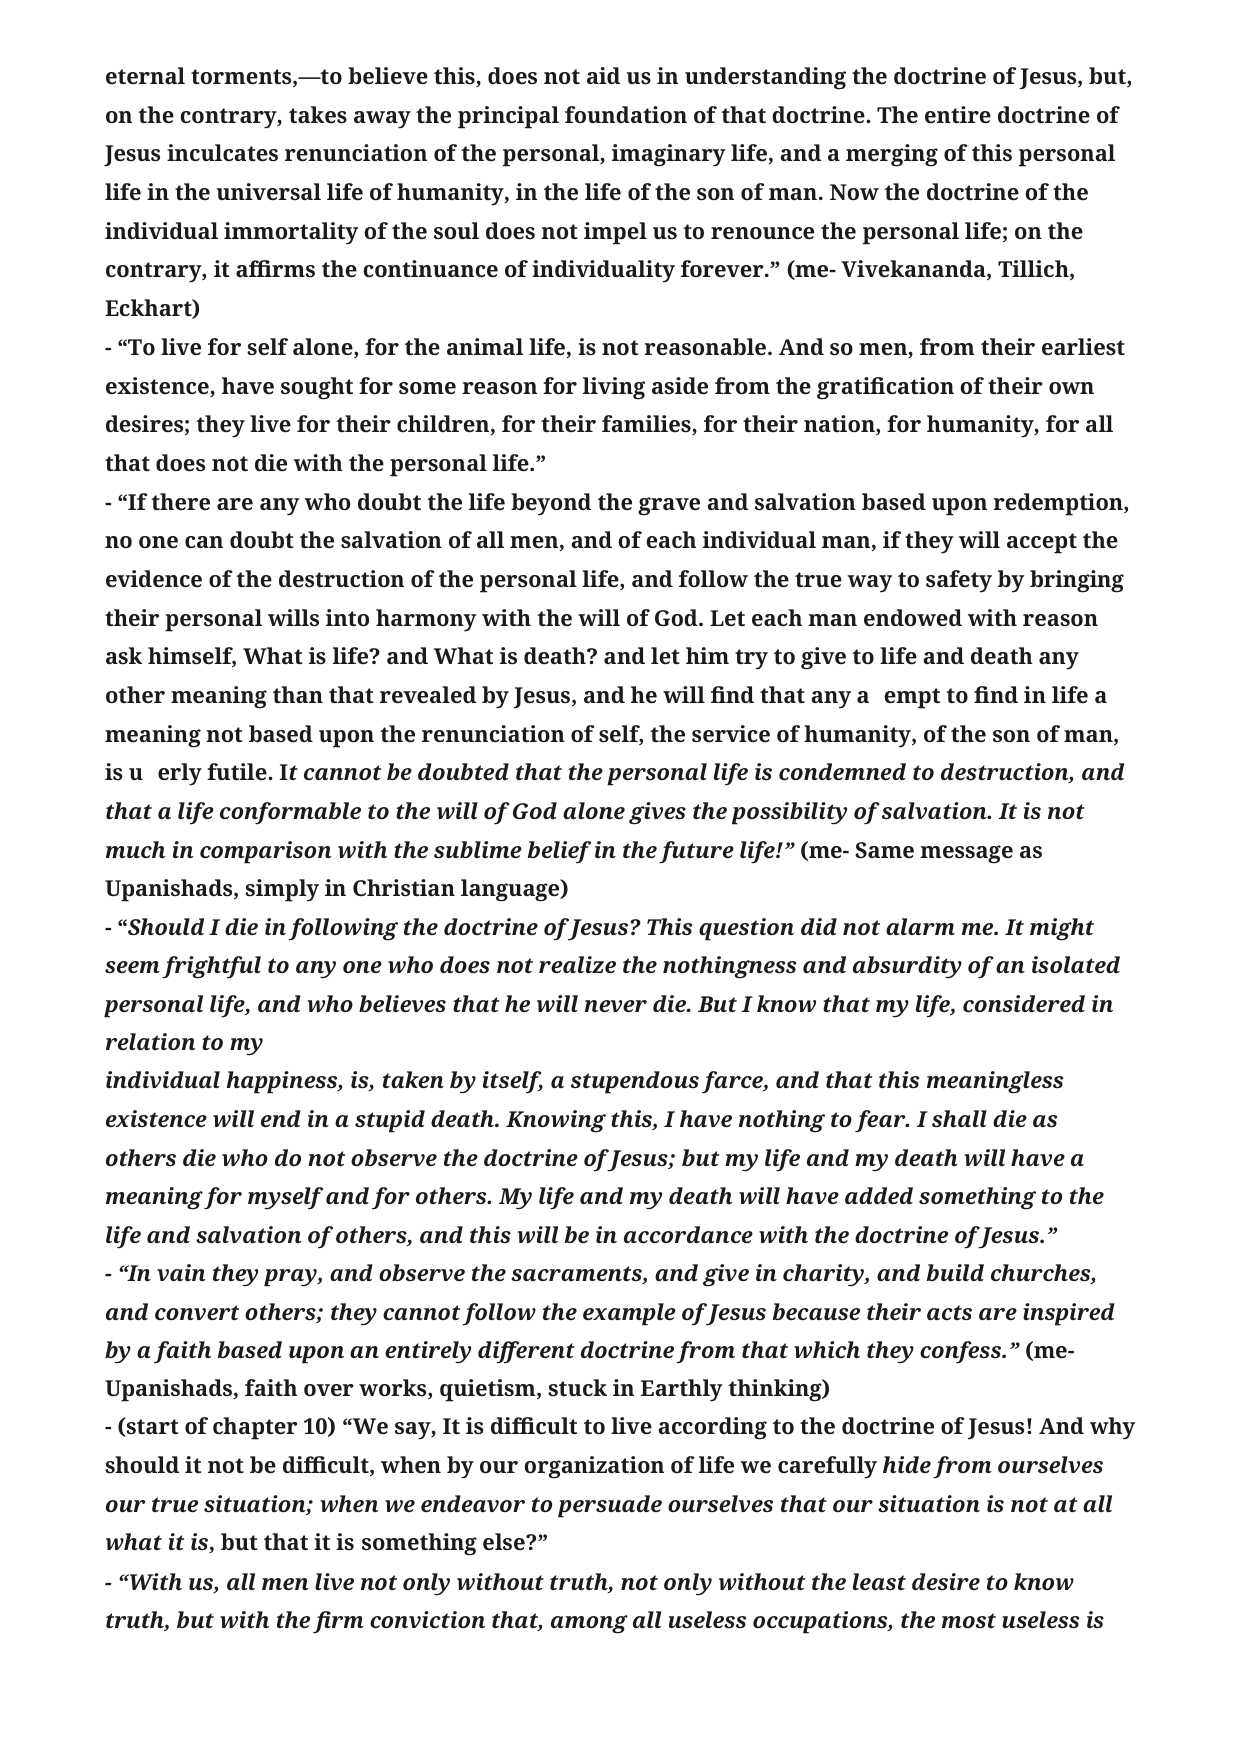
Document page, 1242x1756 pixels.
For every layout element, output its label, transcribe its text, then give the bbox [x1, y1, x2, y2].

text - (start of chapter 10) “We say, It is diﬃcult to live according to the doctrine of Jesus! And why should it not be diﬃcult, when by our organization of life we carefully hide from ourselves our true situation; when we endeavor to persuade ourselves that our situation is not at all what it is, but that it is something else?” [105, 1411, 1136, 1557]
text eternal torments,—to believe this, does not aid us in understanding the doctrine of Jesus, but, on the contrary, takes away the principal foundation of that doctrine. The entire doctrine of Jesus inculcates renunciation of the personal, imaginary life, and a merging of this personal life in the universal life of humanity, in the life of the son of man. Now the doctrine of the individual immortality of the soul does not impel us to renounce the personal life; on the contrary, it aﬃrms the continuance of individuality forever.” (me- Vivekananda, Tillich, Eckhart) [105, 61, 1141, 323]
text individual happiness, is, taken by itself, a stupendous farce, and that this meaningless existence will end in a stupid death. Knowing this, I have nothing to fear. I shall die as others die who do not observe the doctrine of Jesus; but my life and my death will have a meaning for myself and for others. My life and my death will have added something to the life and salvation of others, and this will be in accordance with the doctrine of Jesus.” [105, 1065, 1131, 1249]
text - “To live for self alone, for the animal life, is not reasonable. And so men, from their earliest existence, have sought for some reason for living aside from the gratiﬁcation of their own desires; they live for their children, for their families, for their nation, for humanity, for all that does not die with the personal life.” [105, 332, 1134, 478]
text - “Should I die in following the doctrine of Jesus? This question did not alarm me. It might seem frightful to any one who does not realize the nothingness and absurdity of an isolated personal life, and who believes that he will never die. But I know that my life, considered in relation to my [105, 912, 1127, 1057]
text - “In vain they pray, and observe the sacraments, and give in charity, and build churches, and convert others; they cannot follow the example of Jesus because their acts are inspired by a faith based upon an entirely diﬀerent doctrine from that which they confess.” (me- Upanishads, faith over works, quietism, stuck in Earthly thinking) [105, 1258, 1117, 1403]
text - “If there are any who doubt the life beyond the grave and salvation based upon redemption, no one can doubt the salvation of all men, and of each individual man, if they will accept the evidence of the destruction of the personal life, and follow the true way to safety by bringing their personal wills into harmony with the will of God. Let each man endowed with reason ask himself, What is life? and What is death? and let him try to give to life and death any other meaning than that revealed by Jesus, and he will ﬁnd that any a empt to ﬁnd in life a meaning not based upon the renunciation of self, the service of humanity, of the son of man, is u erly futile. It cannot be doubted that the personal life is condemned to destruction, and that a life conformable to the will of God alone gives the possibility of salvation. It is not much in comparison with the sublime belief in the future life!” (me- Same message as Upanishads, simply in Christian language) [105, 487, 1137, 903]
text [105, 1566, 1131, 1634]
